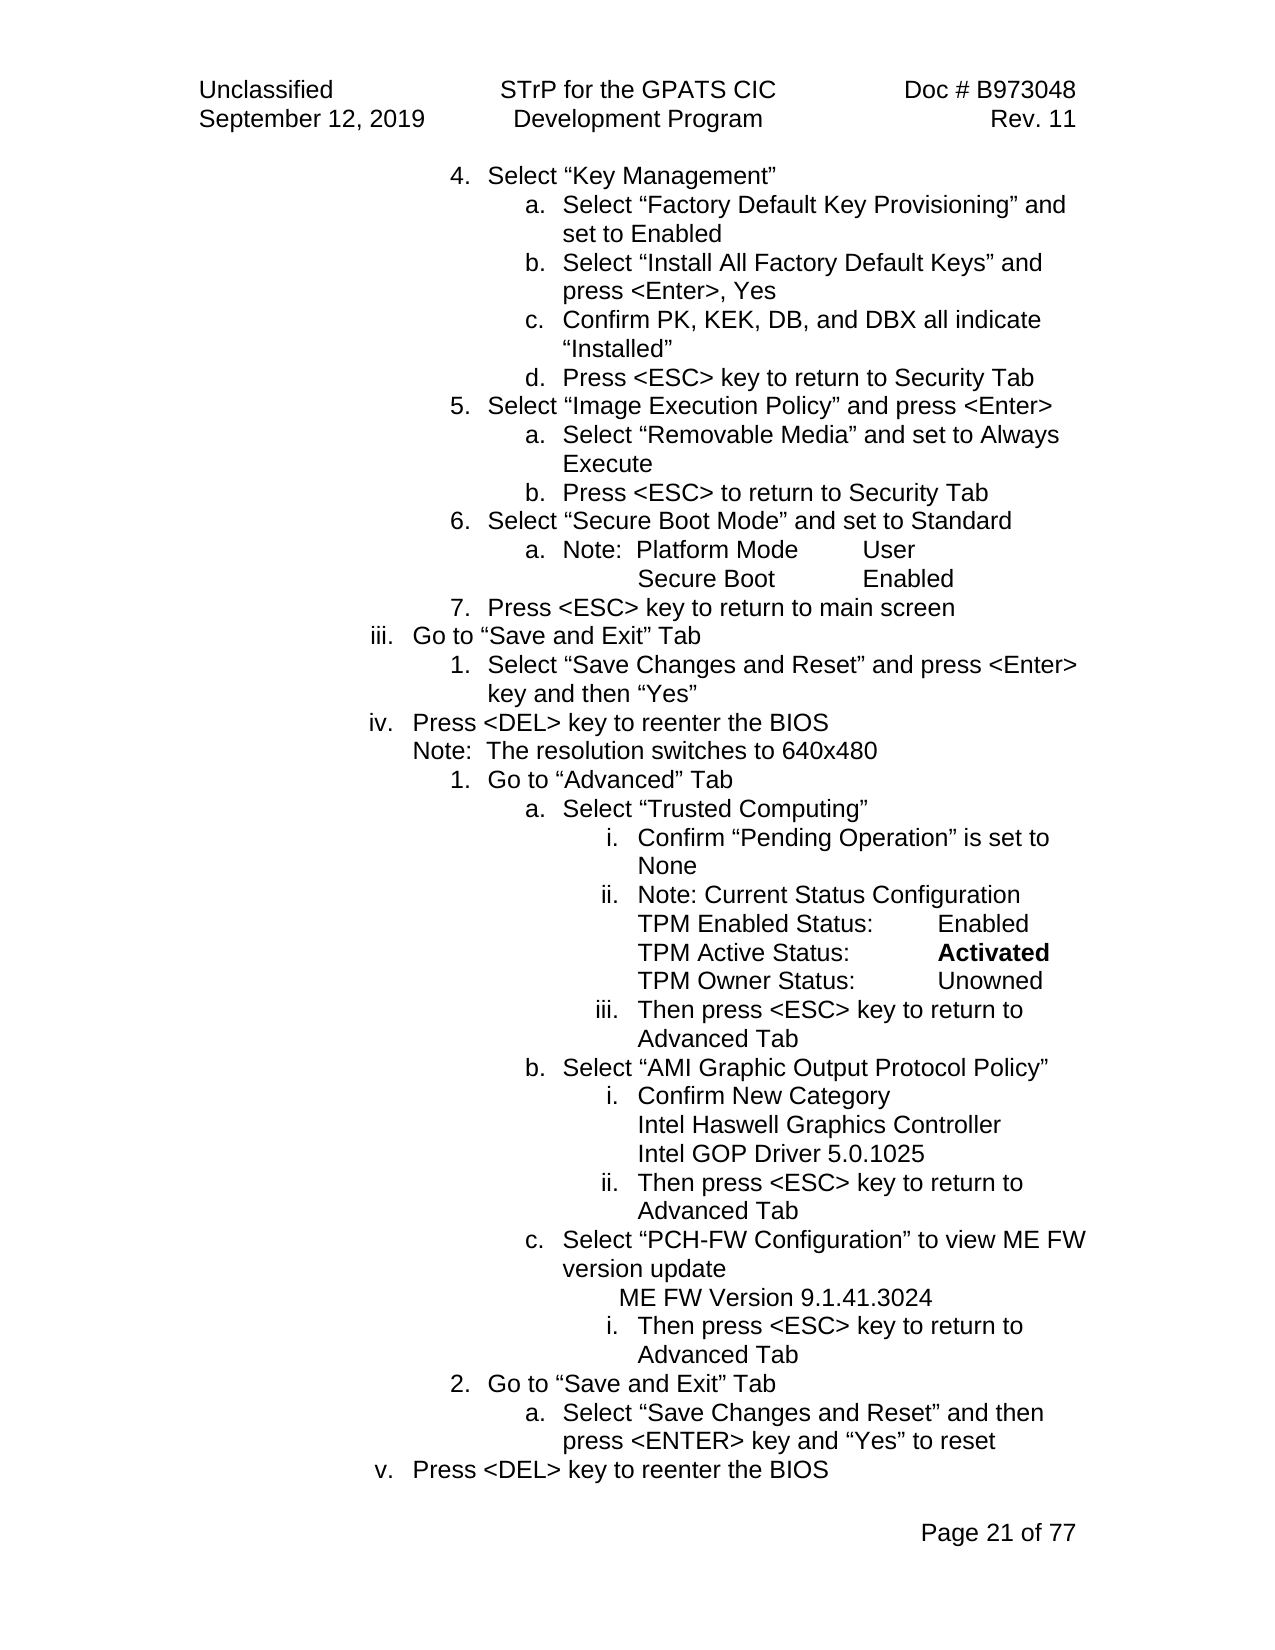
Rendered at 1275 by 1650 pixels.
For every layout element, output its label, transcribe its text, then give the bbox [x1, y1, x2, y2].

text TPM Owner Status: Unowned [562, 966, 1087, 995]
list Then press <ESC> key to return to Advanced Tab [619, 1311, 1087, 1369]
list Then press <ESC> key to return to Advanced Tab [619, 995, 1087, 1052]
list Select “Image Execution Policy” and press <Enter> [450, 391, 1087, 420]
list Confirm New Category [619, 1081, 1087, 1110]
list Press <DEL> key to reenter the BIOS [394, 1455, 1087, 1484]
list Go to “Save and Exit” Tab [450, 1369, 1087, 1397]
list Note: Current Status Configuration [619, 880, 1087, 909]
list Select “Trusted Computing” [525, 794, 1087, 822]
text ME FW Version 9.1.41.3024 [619, 1282, 1087, 1311]
text Intel GOP Driver 5.0.1025 [637, 1139, 1087, 1167]
list Confirm PK, KEK, DB, and DBX all indicate “Installed” [525, 305, 1087, 362]
list Press <ESC> to return to Security Tab [525, 477, 1087, 506]
text TPM Active Status: Activated [562, 937, 1087, 966]
list Select “Factory Default Key Provisioning” and set to Enabled [525, 190, 1087, 247]
text Note: The resolution switches to 640x480 [412, 736, 1087, 765]
list Press <ESC> key to return to Security Tab [525, 362, 1087, 391]
list Then press <ESC> key to return to Advanced Tab [619, 1167, 1087, 1225]
list Go to “Save and Exit” Tab [394, 621, 1087, 650]
list Select “PCH-FW Configuration” to view ME FW version update [525, 1225, 1087, 1282]
text TPM Enabled Status: Enabled [562, 909, 1087, 937]
list Press <ESC> key to return to main screen [450, 592, 1087, 621]
list Select “Key Management” [450, 161, 1087, 190]
list Note: Platform Mode User [525, 535, 1087, 564]
list Press <DEL> key to reenter the BIOS [394, 707, 1087, 736]
list Select “AMI Graphic Output Protocol Policy” [525, 1052, 1087, 1081]
list Select “Removable Media” and set to Always Execute [525, 420, 1087, 477]
list Select “Save Changes and Reset” and press <Enter> key and then “Yes” [450, 650, 1087, 707]
list Select “Save Changes and Reset” and then press <ENTER> key and “Yes” to reset [525, 1397, 1087, 1455]
list Confirm “Pending Operation” is set to None [619, 822, 1087, 880]
text Intel Haswell Graphics Controller [637, 1110, 1087, 1139]
text Secure Boot Enabled [562, 564, 1087, 592]
list Select “Secure Boot Mode” and set to Standard [450, 506, 1087, 535]
list Go to “Advanced” Tab [450, 765, 1087, 794]
list Select “Install All Factory Default Keys” and press <Enter>, Yes [525, 247, 1087, 305]
